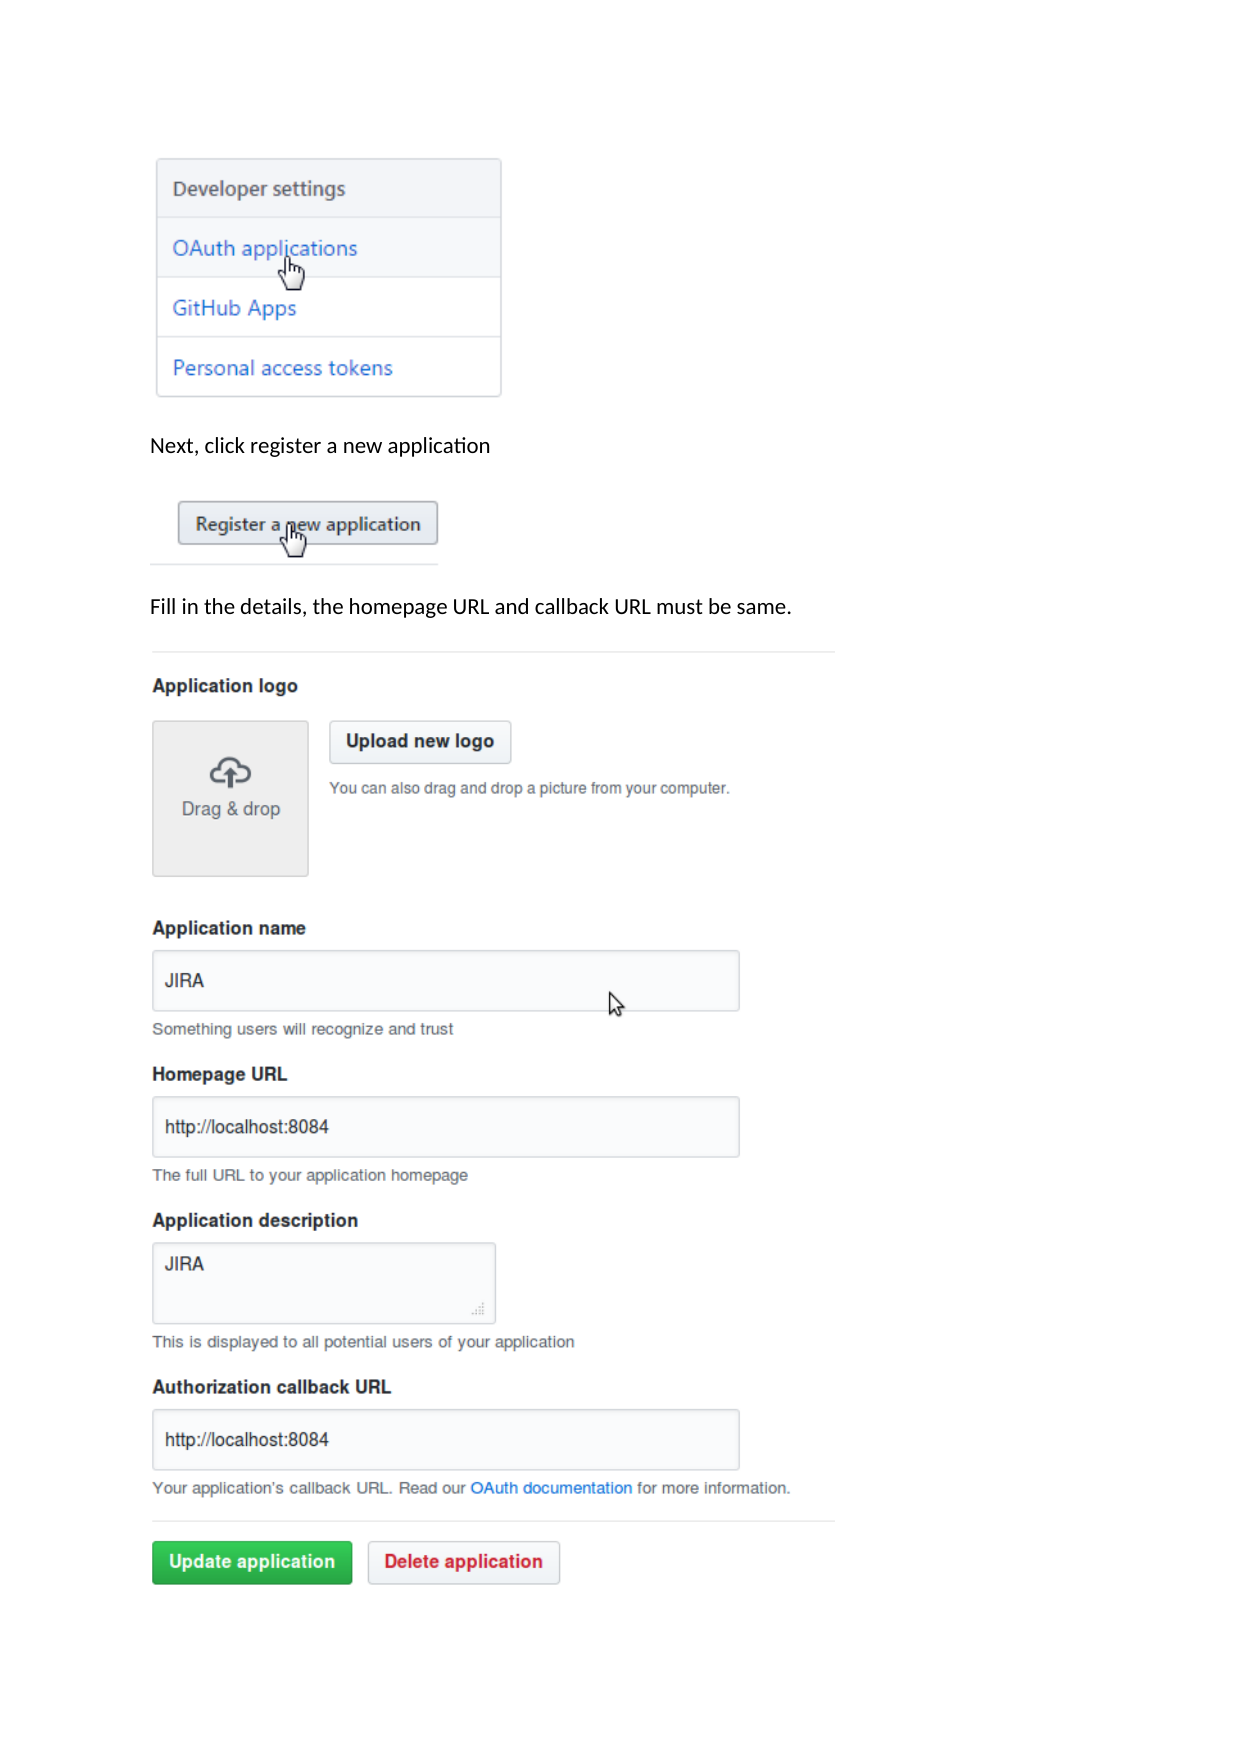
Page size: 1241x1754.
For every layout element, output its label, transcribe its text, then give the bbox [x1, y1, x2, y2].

picture [150, 150, 513, 407]
picture [150, 645, 835, 1595]
picture [150, 484, 454, 567]
text Fill in the details, the homepage URL and callback URL must be same. [150, 592, 1090, 620]
text Next, click register a new application [150, 431, 1090, 459]
